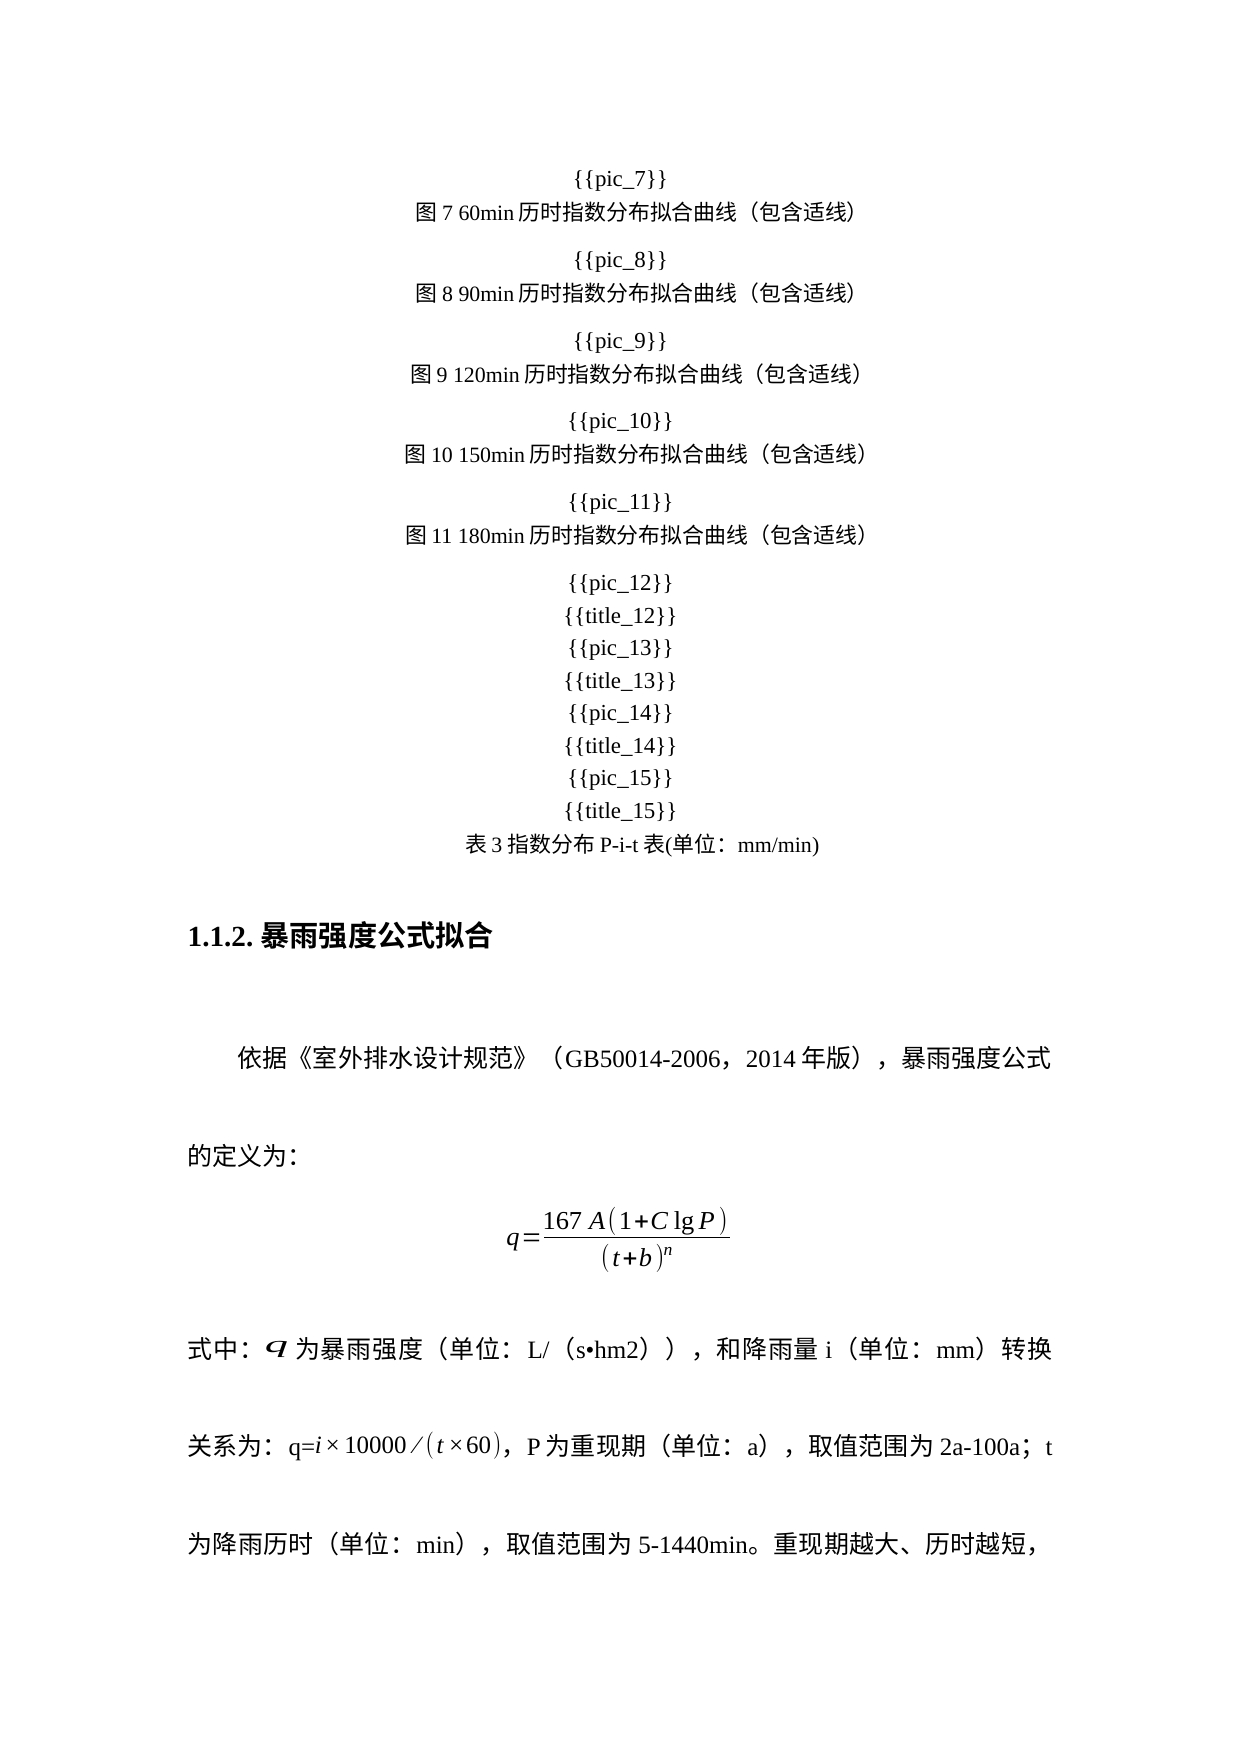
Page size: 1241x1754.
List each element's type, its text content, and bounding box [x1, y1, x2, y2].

text 图8 90min历时指数分布拟合曲线（包含适线） [187, 275, 1053, 308]
text {{pic_8}} [187, 243, 1053, 275]
text {{pic_13}} [187, 631, 1053, 664]
text {{pic_12}} [187, 566, 1053, 599]
text 图9 120min历时指数分布拟合曲线（包含适线） [187, 356, 1053, 389]
text {{title_12}} [187, 599, 1053, 631]
text {{pic_14}} [187, 696, 1053, 729]
text 依据《室外排水设计规范》（GB50014-2006，2014年版），暴雨强度公式的定义为： [187, 1024, 1053, 1187]
text {{pic_15}} [187, 761, 1053, 794]
text {{pic_7}} [187, 162, 1053, 194]
subtitle 暴雨强度公式拟合 [187, 902, 1053, 967]
text 图10 150min历时指数分布拟合曲线（包含适线） [187, 437, 1053, 469]
text {{title_15}} [187, 794, 1053, 826]
text {{pic_11}} [187, 485, 1053, 518]
text 图7 60min历时指数分布拟合曲线（包含适线） [187, 194, 1053, 227]
text {{title_14}} [187, 729, 1053, 761]
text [187, 1315, 1053, 1575]
text {{pic_10}} [187, 404, 1053, 437]
text {{title_13}} [187, 664, 1053, 696]
text 图11 180min历时指数分布拟合曲线（包含适线） [187, 518, 1053, 550]
text {{pic_9}} [187, 324, 1053, 356]
text 表3 指数分布P-i-t表(单位：mm/min) [187, 826, 1053, 859]
